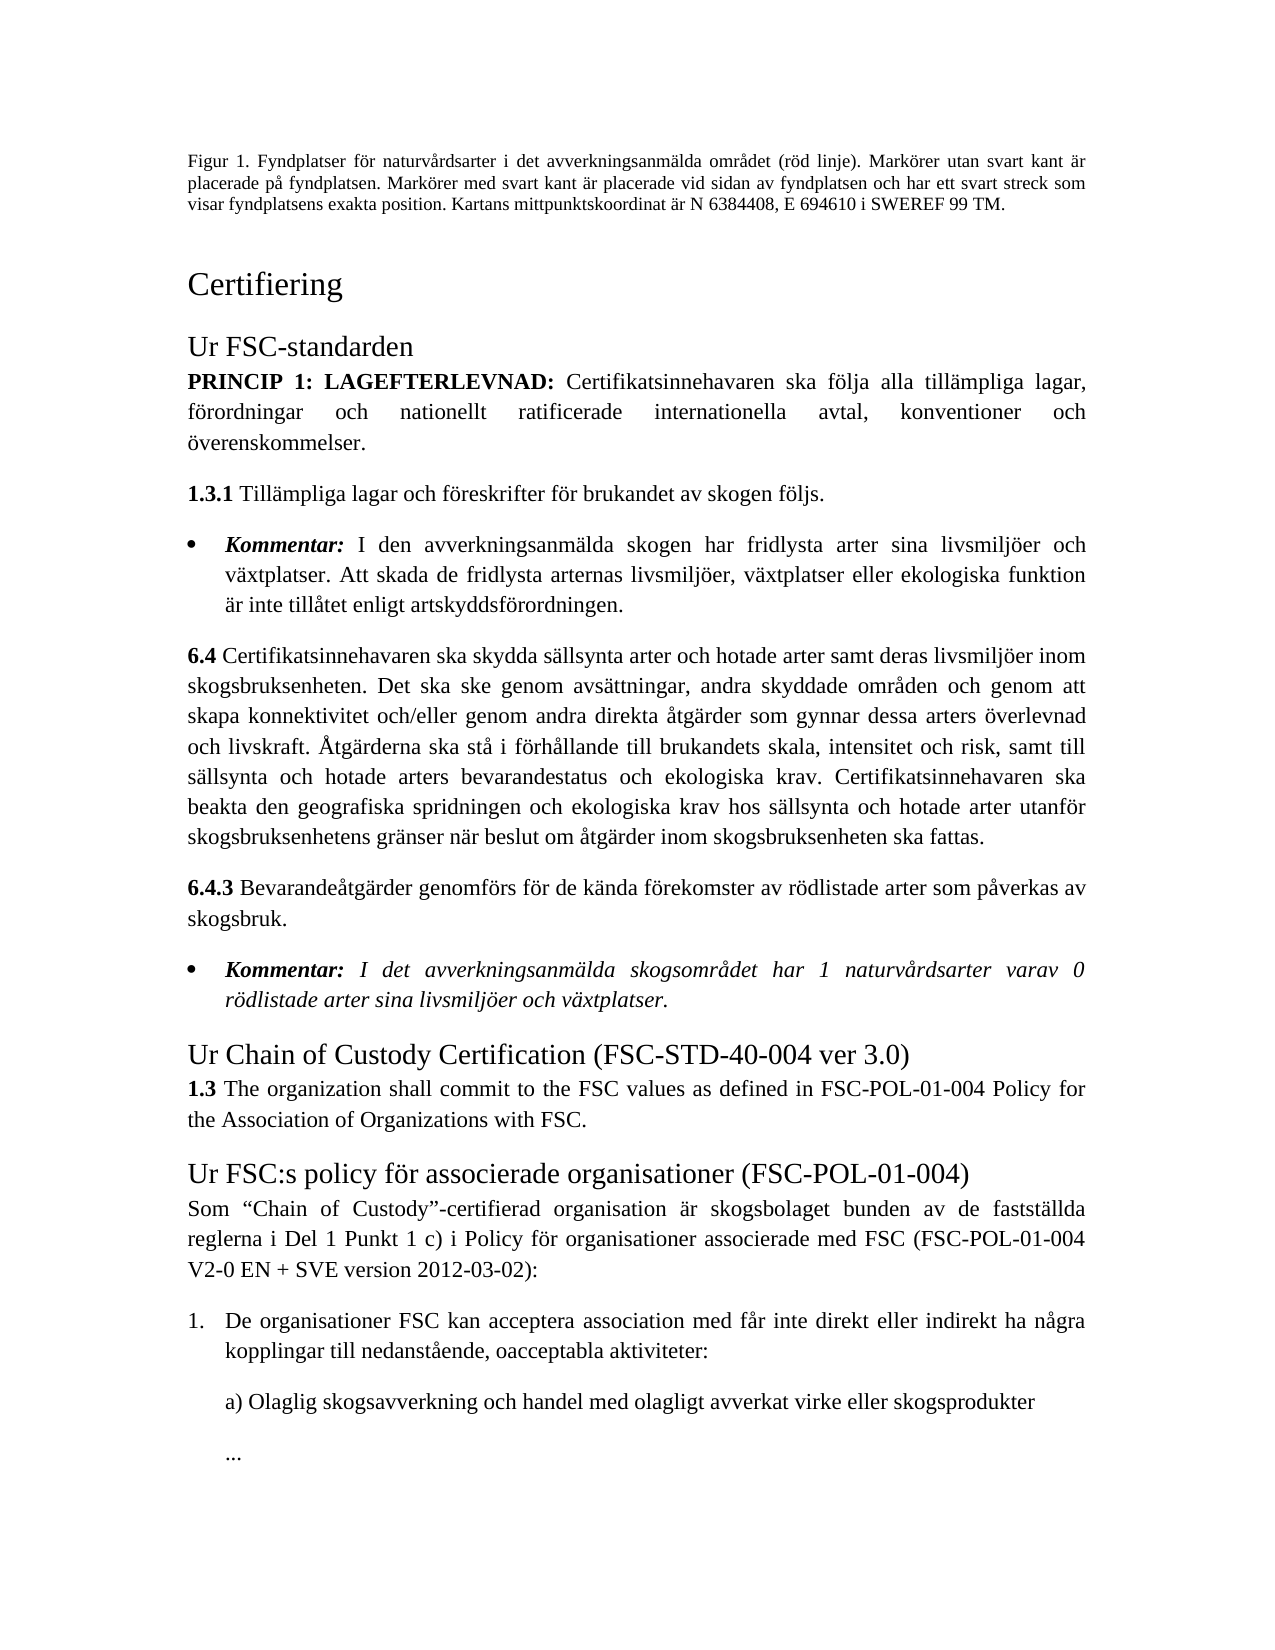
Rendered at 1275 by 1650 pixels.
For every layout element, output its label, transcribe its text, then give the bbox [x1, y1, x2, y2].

text Figur 1. Fyndplatser för naturvårdsarter i det avverkningsanmälda området (röd linje). Markörer utan svart kant är placerade på fyndplatsen. Markörer med svart kant är placerade vid sidan av fyndplatsen och har ett svart streck som visar fyndplatsens exakta position. Kartans mittpunktskoordinat är N 6384408, E 694610 i SWEREF 99 TM. [187, 150, 1087, 215]
list Kommentar: I den avverkningsanmälda skogen har fridlysta arter sina livsmiljöer och växtplatser. Att skada de fridlysta arternas livsmiljöer, växtplatser eller ekologiska funktion är inte tillåtet enligt artskyddsförordningen. [187, 531, 1087, 617]
text PRINCIP 1: LAGEFTERLEVNAD: Certifikatsinnehavaren ska följa alla tillämpliga lagar, förordningar och nationellt ratificerade internationella avtal, konventioner och överenskommelser. [187, 368, 1087, 455]
text 6.4.3 Bevarandeåtgärder genomförs för de kända förekomster av rödlistade arter som påverkas av skogsbruk. [187, 874, 1087, 931]
subtitle Ur Chain of Custody Certification (FSC-STD-40-004 ver 3.0) [187, 1037, 1087, 1070]
text 1.3 The organization shall commit to the FSC values as defined in FSC-POL-01-004 Policy for the Association of Organizations with FSC. [187, 1075, 1087, 1132]
text 1.3.1 Tillämpliga lagar och föreskrifter för brukandet av skogen följs. [187, 479, 1087, 506]
subtitle Ur FSC:s policy för associerade organisationer (FSC-POL-01-004) [187, 1157, 1087, 1190]
text Som “Chain of Custody”-certifierad organisation är skogsbolaget bunden av de fastställda reglerna i Del 1 Punkt 1 c) i Policy för organisationer associerade med FSC (FSC-POL-01-004 V2-0 EN + SVE version 2012-03-02): [187, 1195, 1087, 1282]
text ... [225, 1439, 1087, 1465]
list De organisationer FSC kan acceptera association med får inte direkt eller indirekt ha några kopplingar till nedanstående, oacceptabla aktiviteter: [187, 1307, 1087, 1363]
subtitle Certifiering [187, 265, 1087, 303]
subtitle Ur FSC-standarden [187, 329, 1087, 363]
text 6.4 Certifikatsinnehavaren ska skydda sällsynta arter och hotade arter samt deras livsmiljöer inom skogsbruksenheten. Det ska ske genom avsättningar, andra skyddade områden och genom att skapa konnektivitet och/eller genom andra direkta åtgärder som gynnar dessa arters överlevnad och livskraft. Åtgärderna ska stå i förhållande till brukandets skala, intensitet och risk, samt till sällsynta och hotade arters bevarandestatus och ekologiska krav. Certifikatsinnehavaren ska beakta den geografiska spridningen och ekologiska krav hos sällsynta och hotade arter utanför skogsbruksenhetens gränser när beslut om åtgärder inom skogsbruksenheten ska fattas. [187, 642, 1087, 850]
list Kommentar: I det avverkningsanmälda skogsområdet har 1 naturvårdsarter varav 0 rödlistade arter sina livsmiljöer och växtplatser. [187, 956, 1087, 1012]
text a) Olaglig skogsavverkning och handel med olagligt avverkat virke eller skogsprodukter [225, 1388, 1087, 1414]
